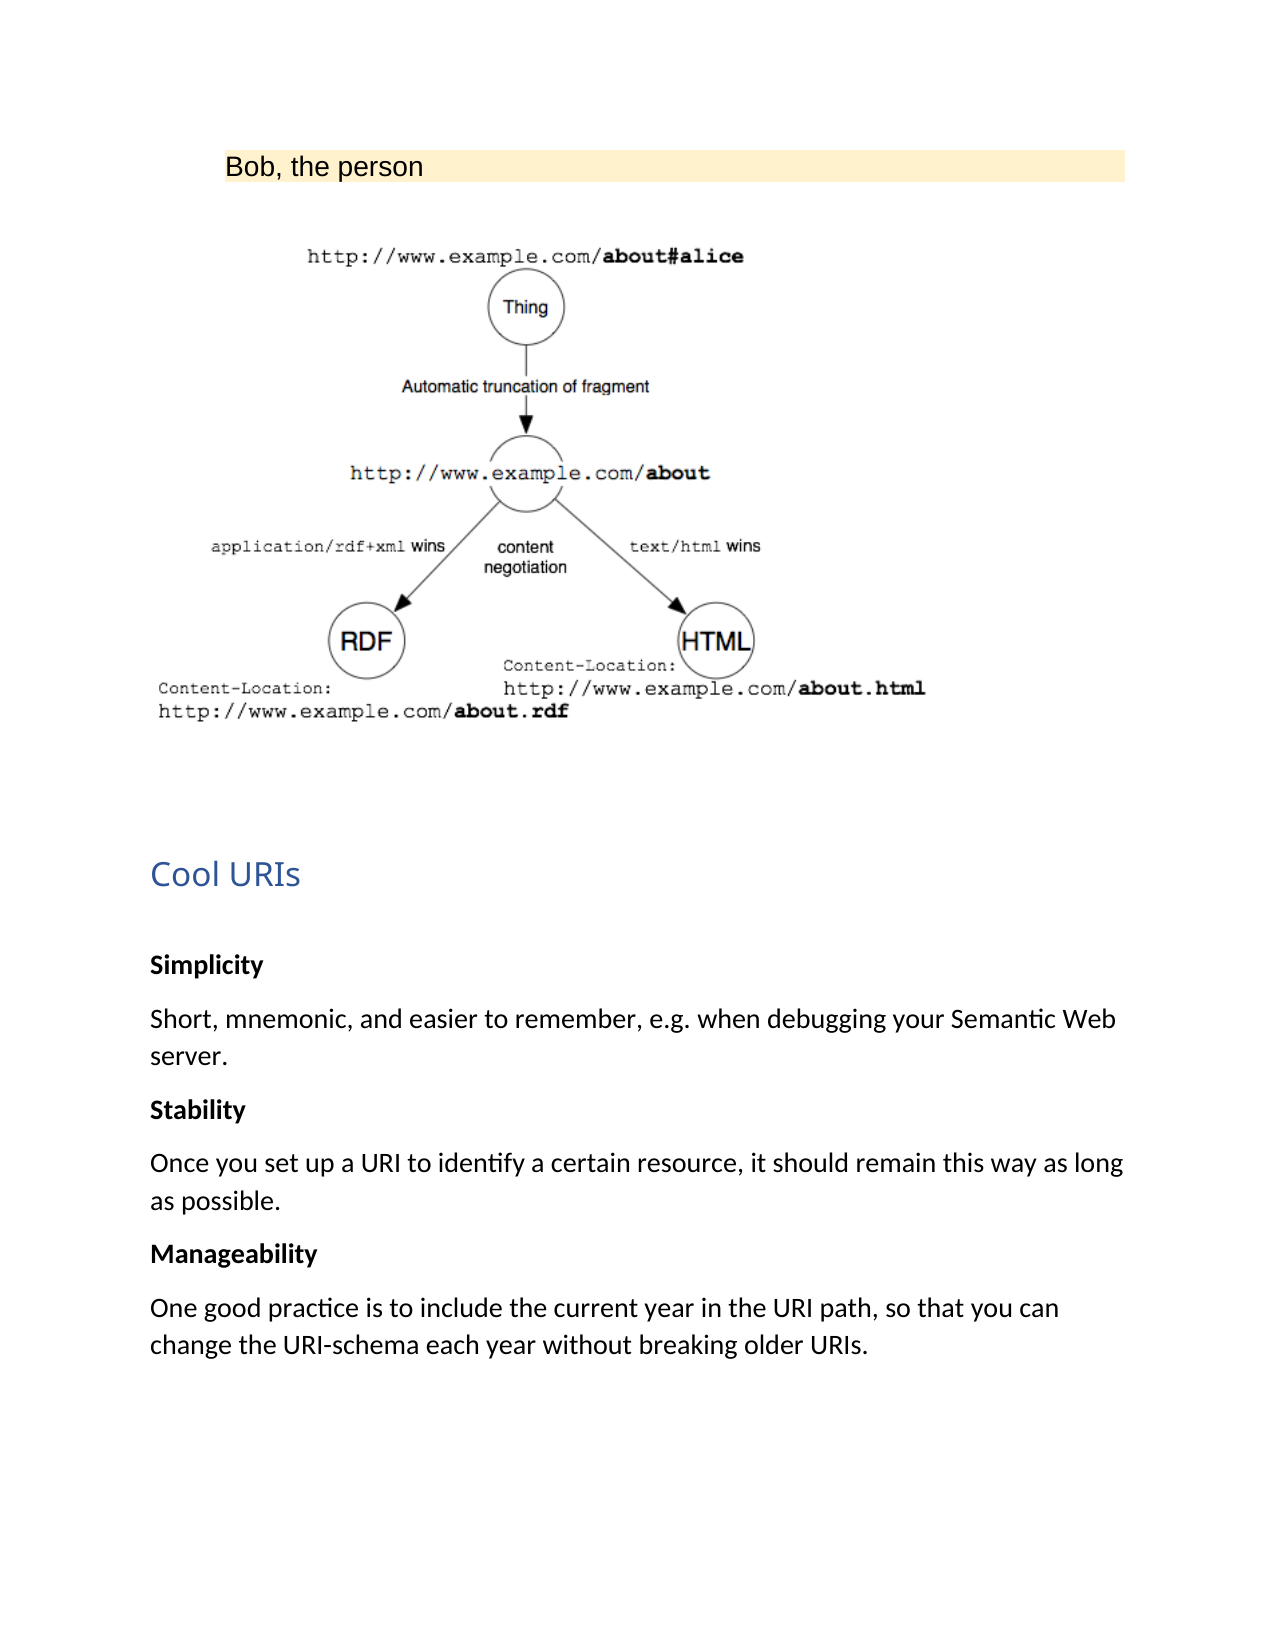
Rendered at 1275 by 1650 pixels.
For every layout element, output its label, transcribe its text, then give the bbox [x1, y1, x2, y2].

text Bob, the person [225, 150, 1125, 182]
text Manageability [150, 1236, 1125, 1271]
text Simplicity [150, 947, 1125, 981]
text Short, mnemonic, and easier to remember, e.g. when debugging your Semantic Web server. [150, 1001, 1125, 1072]
text Once you set up a URI to identify a certain resource, it should remain this way as long as possible. [150, 1145, 1125, 1217]
picture [150, 236, 938, 731]
subtitle Cool URIs [150, 851, 1125, 897]
text Stability [150, 1092, 1125, 1126]
text One good practice is to include the current year in the URI path, so that you can change the URI-schema each year without breaking older URIs. [150, 1290, 1125, 1361]
